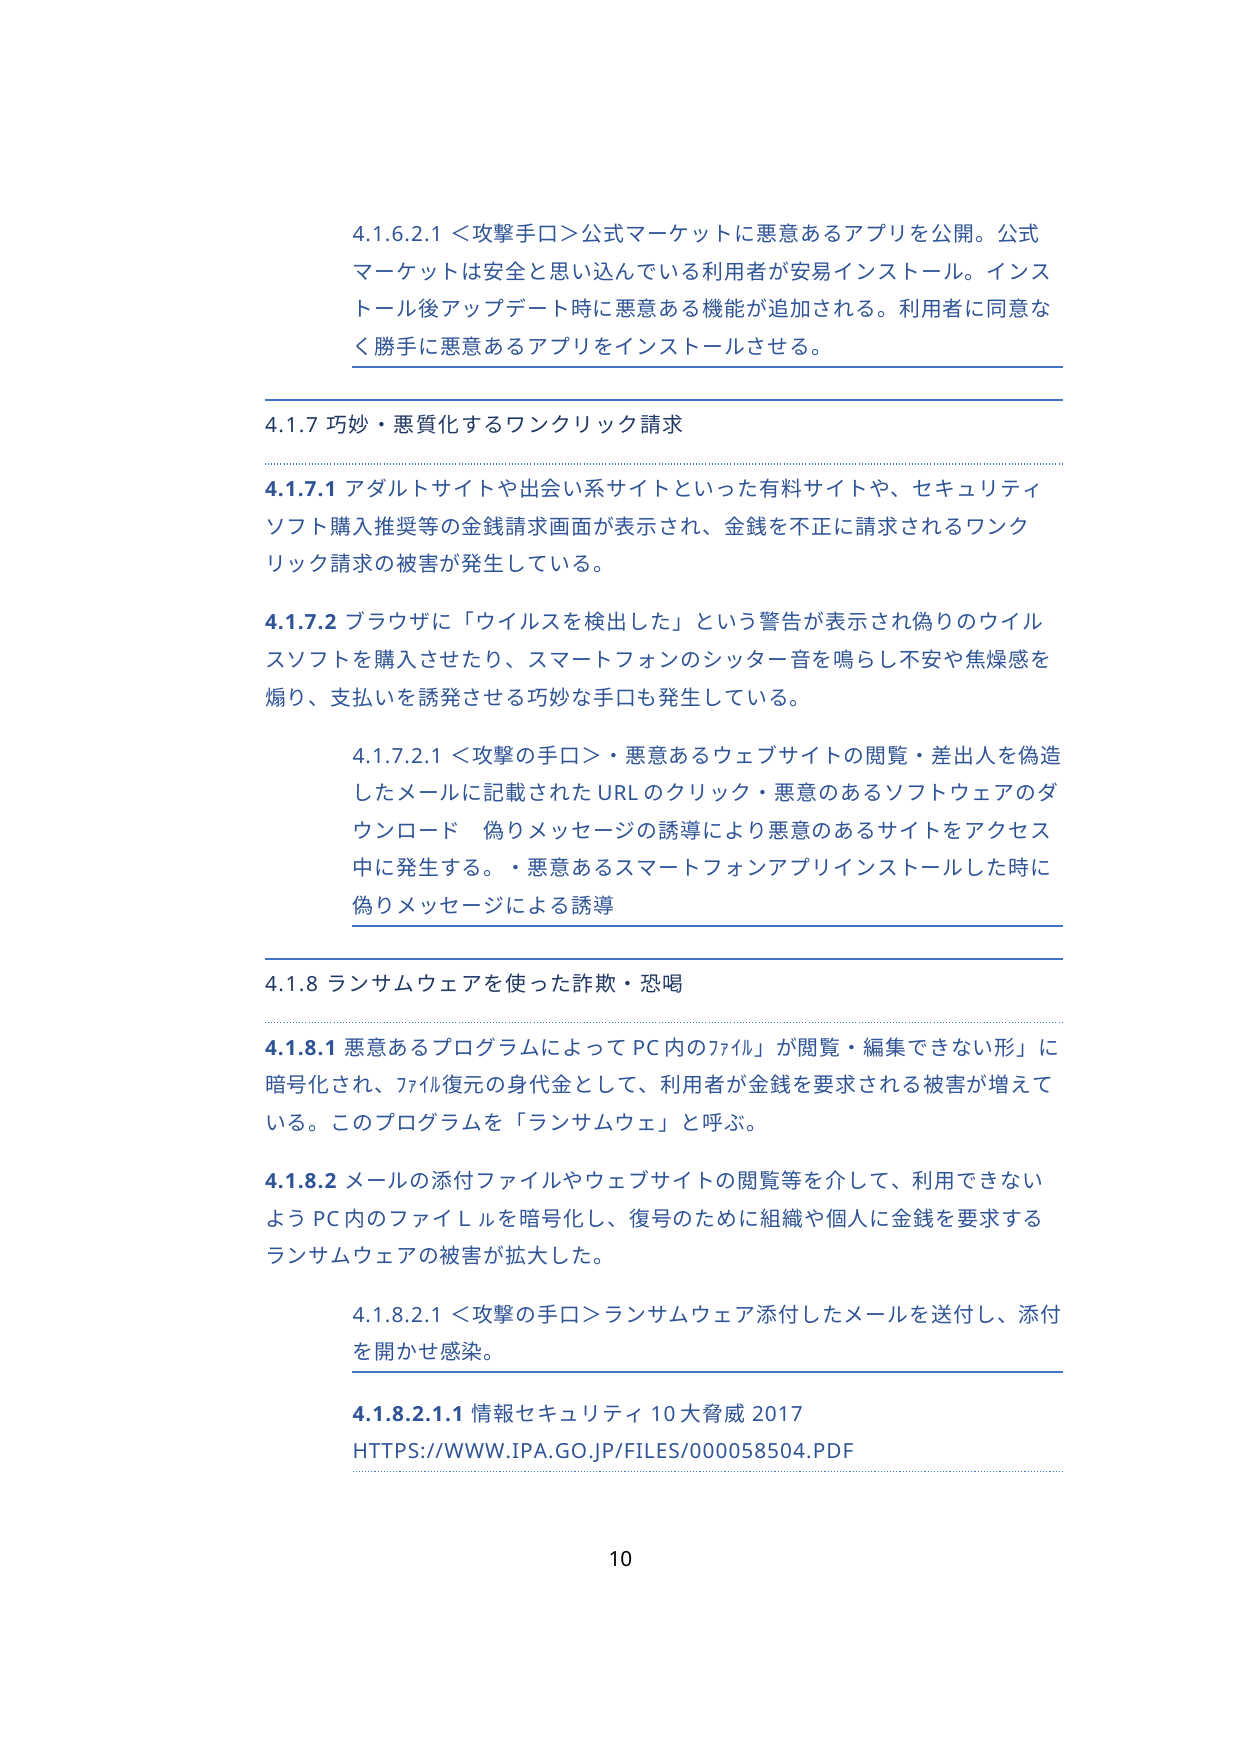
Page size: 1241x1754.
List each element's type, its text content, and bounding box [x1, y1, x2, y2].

text 巧妙・悪質化するワンクリック請求 [265, 401, 1063, 442]
text ＜攻撃手口＞公式マーケットに悪意あるアプリを公開。公式マーケットは安全と思い込んでいる利用者が安易インストール。インストール後アップデート時に悪意ある機能が追加される。利用者に同意なく勝手に悪意あるアプリをインストールさせる。 [352, 214, 1063, 366]
text 情報セキュリティ10大脅威 2017 https://www.ipa.go.jp/files/000058504.pdf [352, 1394, 1063, 1472]
text 悪意あるプログラムによってPC内のﾌｧｲﾙ」が閲覧・編集できない形」に暗号化され、ﾌｧｲﾙ復元の身代金として、利用者が金銭を要求される被害が増えている。このプログラムを「ランサムウェ」と呼ぶ。 [265, 1022, 1063, 1140]
text ランサムウェアを使った詐欺・恐喝 [265, 960, 1063, 1001]
text アダルトサイトや出会い系サイトといった有料サイトや、セキュリティソフト購入推奨等の金銭請求画面が表示され、金銭を不正に請求されるワンクリック請求の被害が発生している。 [265, 463, 1063, 581]
text メールの添付ファイルやウェブサイトの閲覧等を介して、利用できないようPC内のファイｌㇽを暗号化し、復号のために組織や個人に金銭を要求するランサムウェアの被害が拡大した。 [265, 1155, 1063, 1273]
text ＜攻撃の手口＞ランサムウェア添付したメールを送付し、添付を開かせ感染。 [352, 1294, 1063, 1371]
text ブラウザに「ウイルスを検出した」という警告が表示され偽りのウイルスソフトを購入させたり、スマートフォンのシッター音を鳴らし不安や焦燥感を煽り、支払いを誘発させる巧妙な手口も発生している。 [265, 596, 1063, 714]
text ＜攻撃の手口＞・悪意あるウェブサイトの閲覧・差出人を偽造したメールに記載されたURLのクリック・悪意のあるソフトウェアのダウンロード 偽りメッセージの誘導により悪意のあるサイトをアクセス中に発生する。・悪意あるスマートフォンアプリインストールした時に偽りメッセージによる誘導 [352, 735, 1063, 925]
